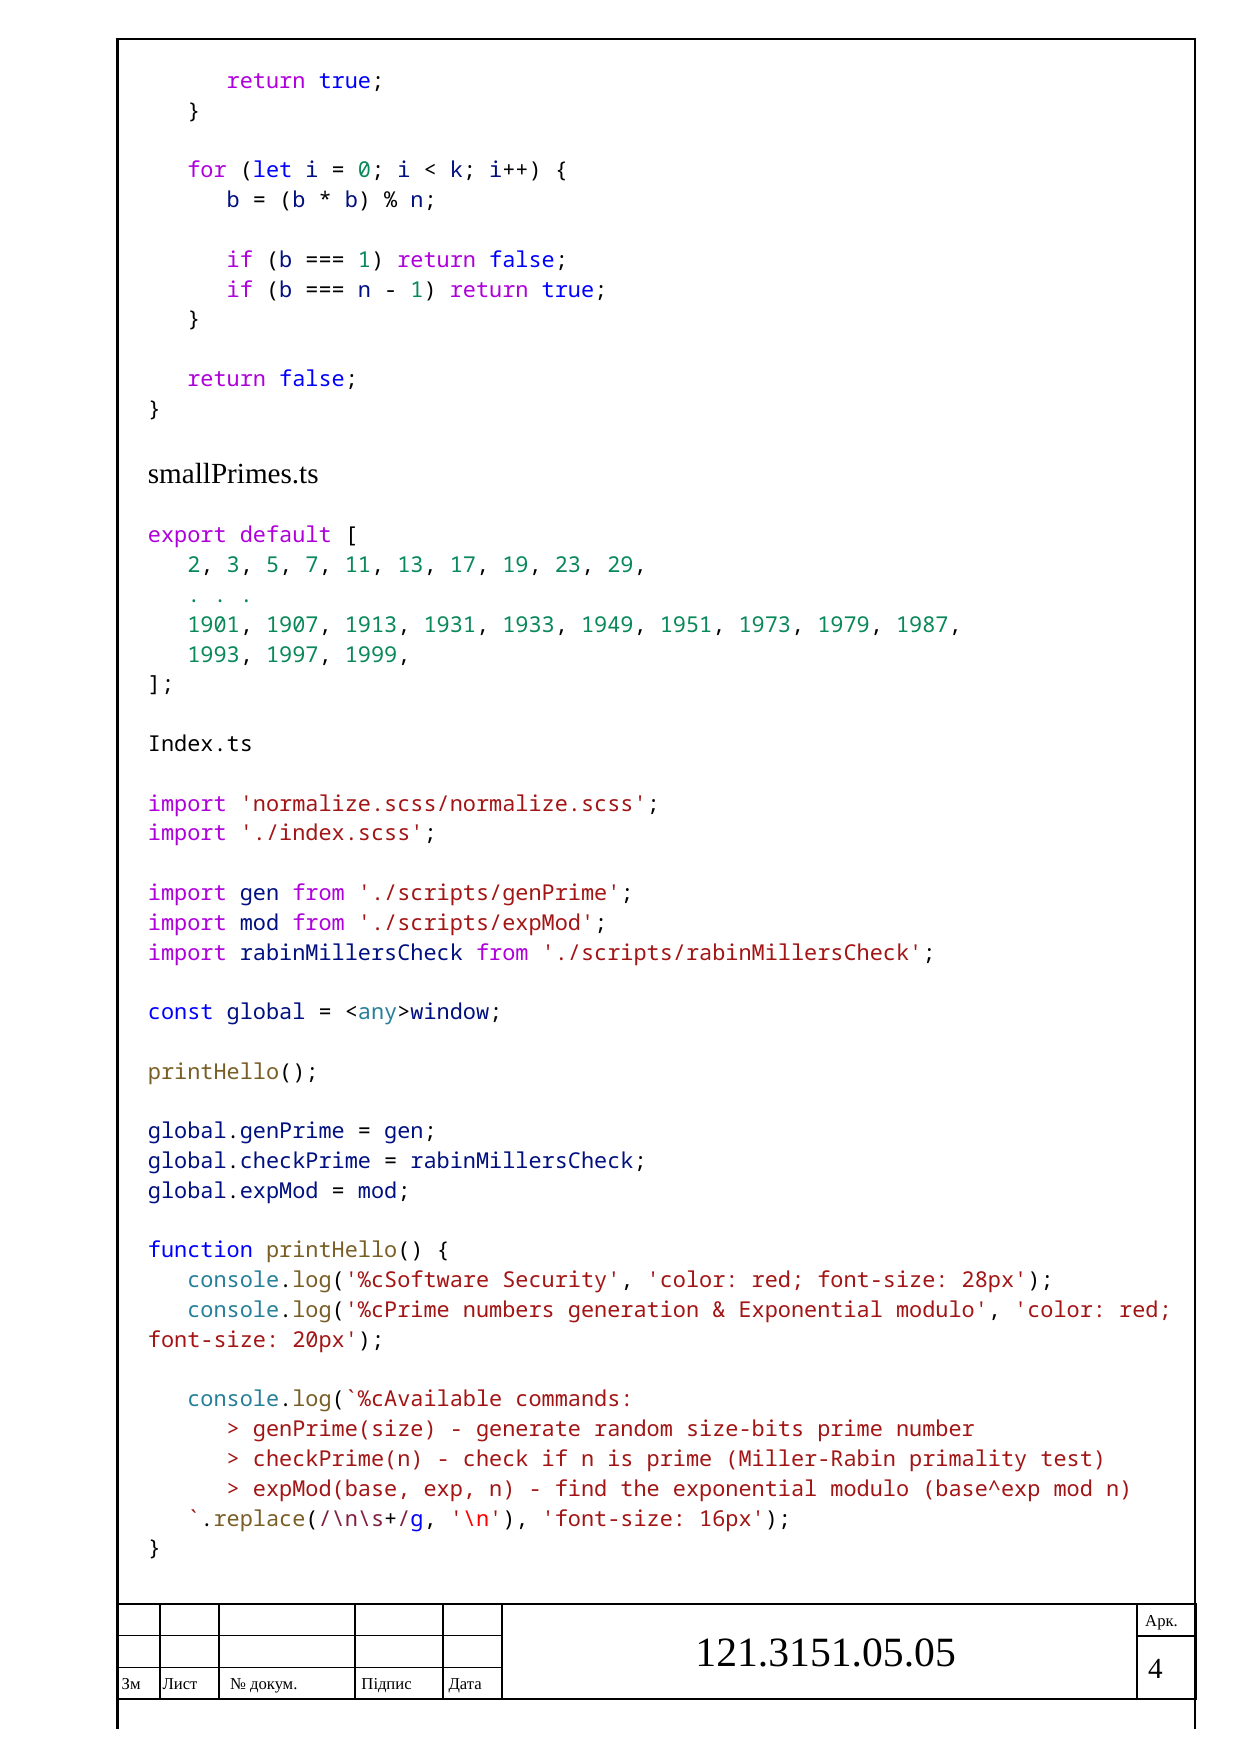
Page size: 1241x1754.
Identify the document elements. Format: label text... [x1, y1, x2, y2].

text import gen from './scripts/genPrime'; [148, 877, 1175, 907]
text for (let i = 0; i < k; i++) { [148, 154, 1175, 184]
text if (b === 1) return false; [148, 244, 1175, 274]
text } [148, 303, 1175, 333]
text } [148, 95, 1175, 125]
text . . . [148, 579, 1175, 609]
text global.genPrime = gen; [148, 1115, 1175, 1145]
text import 'normalize.scss/normalize.scss'; [148, 788, 1175, 817]
text > genPrime(size) - generate random size-bits prime number [148, 1413, 1175, 1443]
text console.log('%cPrime numbers generation & Exponential modulo', 'color: red; font-size: 20px'); [148, 1294, 1175, 1354]
text Index.ts [148, 728, 1175, 758]
text global.expMod = mod; [148, 1175, 1175, 1205]
text if (b === n - 1) return true; [148, 274, 1175, 303]
text import './index.scss'; [148, 817, 1175, 847]
text > expMod(base, exp, n) - find the exponential modulo (base^exp mod n) [148, 1473, 1175, 1503]
text function printHello() { [148, 1234, 1175, 1264]
text console.log(`%cAvailable commands: [148, 1383, 1175, 1413]
text 2, 3, 5, 7, 11, 13, 17, 19, 23, 29, [148, 549, 1175, 579]
text } [148, 393, 1175, 423]
text smallPrimes.ts [148, 456, 1175, 490]
text return false; [148, 363, 1175, 393]
text global.checkPrime = rabinMillersCheck; [148, 1145, 1175, 1175]
text `.replace(/\n\s+/g, '\n'), 'font-size: 16px'); [148, 1503, 1175, 1532]
text console.log('%cSoftware Security', 'color: red; font-size: 28px'); [148, 1264, 1175, 1294]
text export default [ [148, 519, 1175, 549]
text const global = <any>window; [148, 996, 1175, 1026]
text 1993, 1997, 1999, [148, 639, 1175, 668]
text 1901, 1907, 1913, 1931, 1933, 1949, 1951, 1973, 1979, 1987, [148, 609, 1175, 639]
text ]; [148, 668, 1175, 698]
text printHello(); [148, 1056, 1175, 1086]
text import rabinMillersCheck from './scripts/rabinMillersCheck'; [148, 937, 1175, 966]
text } [148, 1532, 1175, 1562]
text > checkPrime(n) - check if n is prime (Miller-Rabin primality test) [148, 1443, 1175, 1473]
text import mod from './scripts/expMod'; [148, 907, 1175, 937]
text b = (b * b) % n; [148, 184, 1175, 214]
text return true; [148, 65, 1175, 95]
